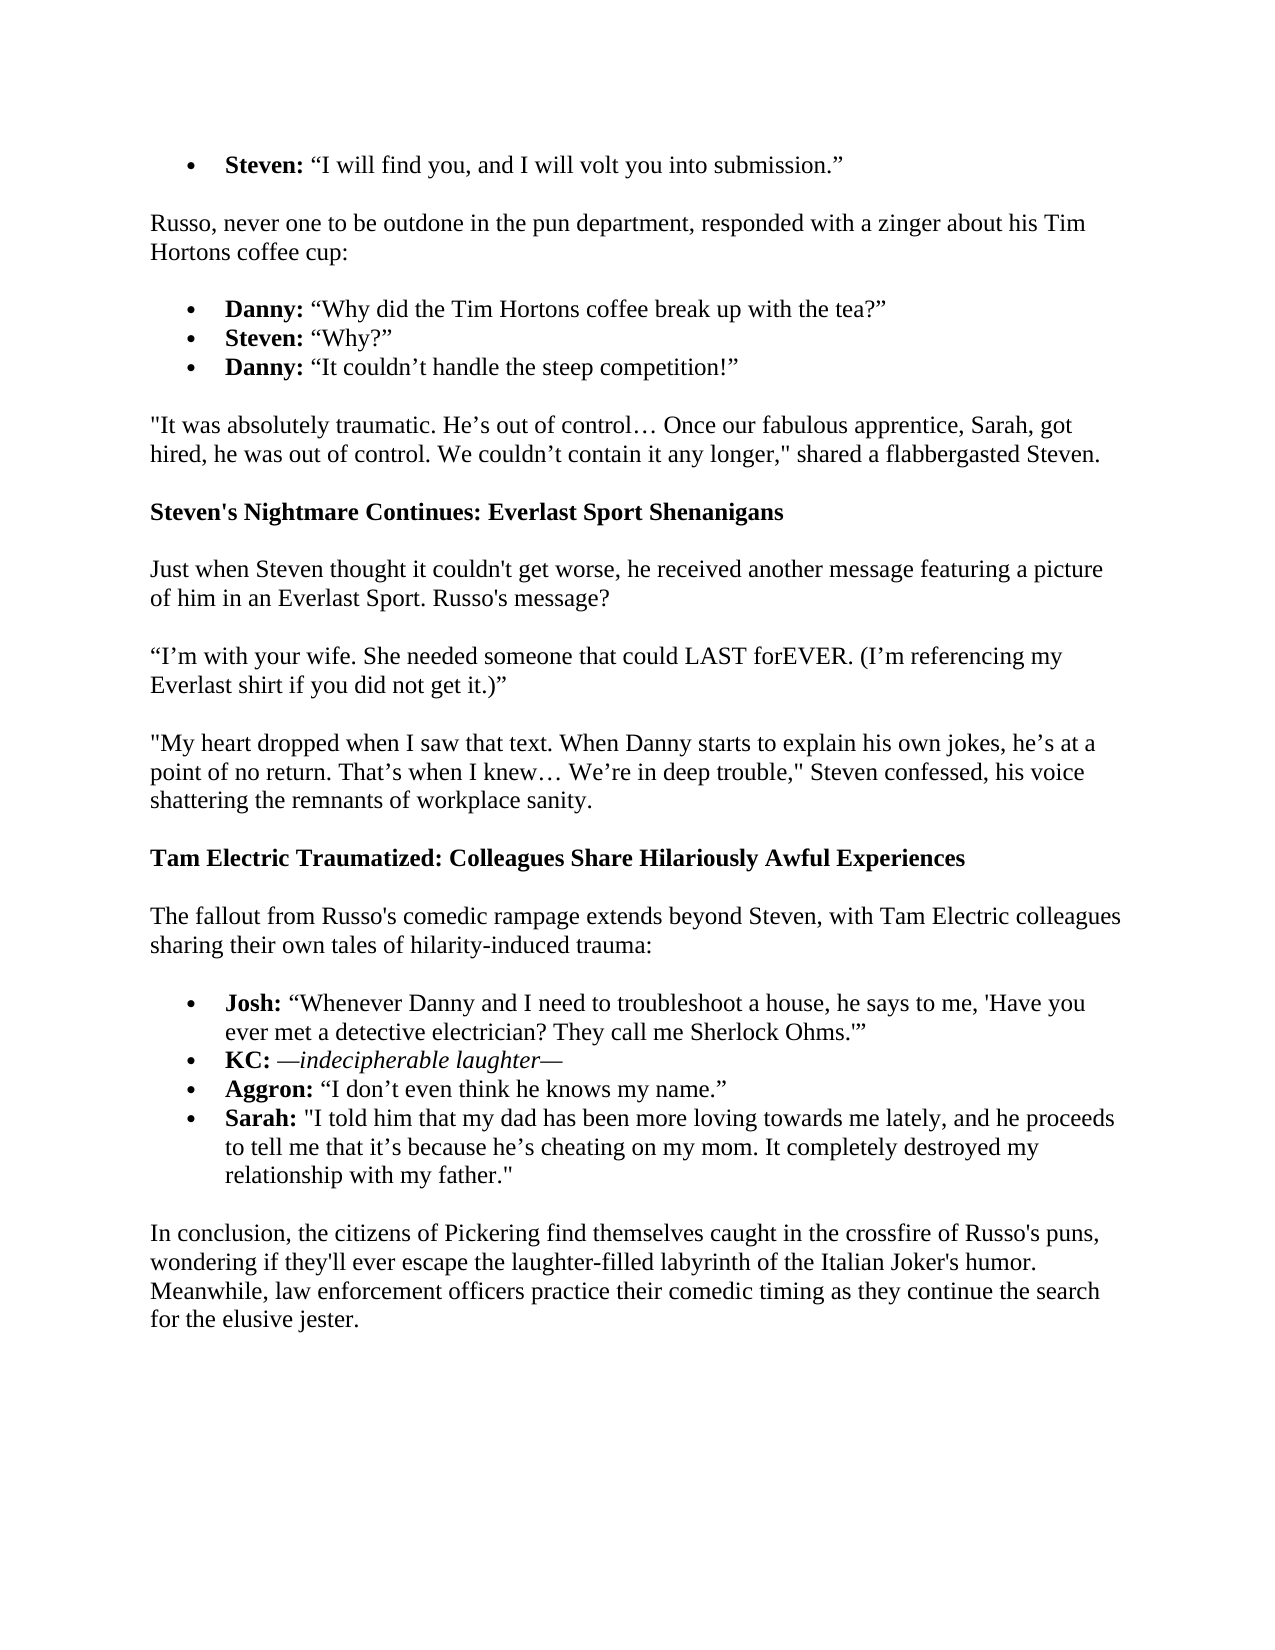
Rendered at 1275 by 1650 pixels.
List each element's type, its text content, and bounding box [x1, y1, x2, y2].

text Steven's Nightmare Continues: Everlast Sport Shenanigans [150, 497, 1125, 525]
list Steven: “Why?” [187, 323, 1125, 352]
list Aggron: “I don’t even think he knows my name.” [187, 1074, 1125, 1103]
text Just when Steven thought it couldn't get worse, he received another message featuring a picture of him in an Everlast Sport. Russo's message? [150, 554, 1125, 612]
text The fallout from Russo's comedic rampage extends beyond Steven, with Tam Electric colleagues sharing their own tales of hilarity-induced trauma: [150, 901, 1125, 959]
list Steven: “I will find you, and I will volt you into submission.” [187, 150, 1125, 179]
list Danny: “It couldn’t handle the steep competition!” [187, 352, 1125, 381]
list Sarah: "I told him that my dad has been more loving towards me lately, and he proceeds to tell me that it’s because he’s cheating on my mom. It completely destroyed my relationship with my father." [187, 1103, 1125, 1189]
text “I’m with your wife. She needed someone that could LAST forEVER. (I’m referencing my Everlast shirt if you did not get it.)” [150, 641, 1125, 699]
text "My heart dropped when I saw that text. When Danny starts to explain his own jokes, he’s at a point of no return. That’s when I knew… We’re in deep trouble," Steven confessed, his voice shattering the remnants of workplace sanity. [150, 728, 1125, 814]
text Russo, never one to be outdone in the pun department, responded with a zinger about his Tim Hortons coffee cup: [150, 208, 1125, 265]
list Josh: “Whenever Danny and I need to troubleshoot a house, he says to me, 'Have you ever met a detective electrician? They call me Sherlock Ohms.'” [187, 988, 1125, 1045]
text "It was absolutely traumatic. He’s out of control… Once our fabulous apprentice, Sarah, got hired, he was out of control. We couldn’t contain it any longer," shared a flabbergasted Steven. [150, 410, 1125, 467]
text In conclusion, the citizens of Pickering find themselves caught in the crossfire of Russo's puns, wondering if they'll ever escape the laughter-filled labyrinth of the Italian Joker's humor. Meanwhile, law enforcement officers practice their comedic timing as they continue the search for the elusive jester. [150, 1218, 1125, 1333]
list Danny: “Why did the Tim Hortons coffee break up with the tea?” [187, 294, 1125, 323]
list KC: —indecipherable laughter— [187, 1045, 1125, 1074]
text Tam Electric Traumatized: Colleagues Share Hilariously Awful Experiences [150, 843, 1125, 872]
